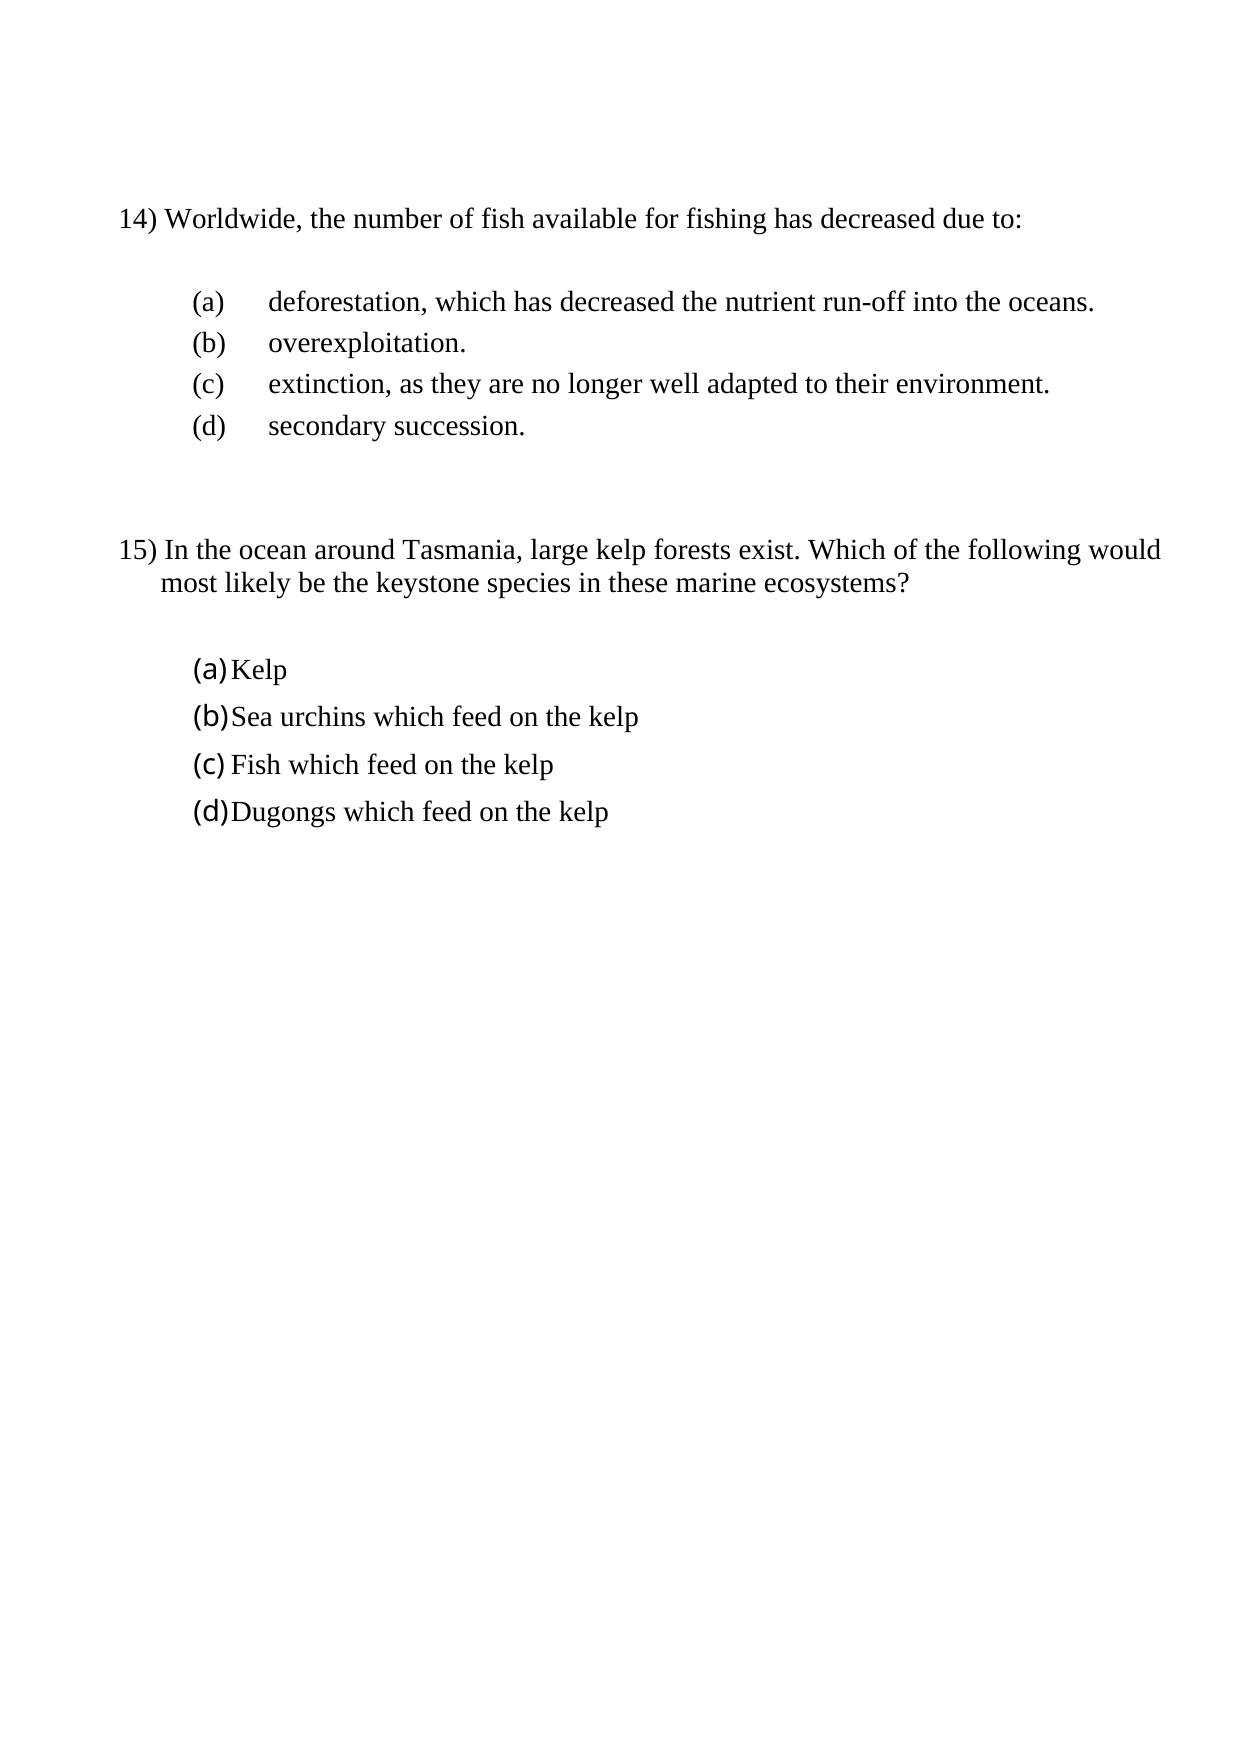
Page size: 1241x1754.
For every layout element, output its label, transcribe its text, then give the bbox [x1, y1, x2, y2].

list (b) overexploitation. [192, 325, 1167, 359]
list Kelp [193, 648, 1167, 688]
list Fish which feed on the kelp [193, 743, 1167, 783]
list (c) extinction, as they are no longer well adapted to their environment. [192, 366, 1167, 400]
list Dugongs which feed on the kelp [193, 791, 1167, 830]
list Sea urchins which feed on the kelp [193, 696, 1167, 735]
list (d) secondary succession. [192, 408, 1167, 441]
list (a) deforestation, which has decreased the nutrient run-off into the oceans. [192, 284, 1167, 317]
list 14) Worldwide, the number of fish available for fishing has decreased due to: [118, 201, 1167, 234]
list 15) In the ocean around Tasmania, large kelp forests exist. Which of the following would most likely be the keystone species in these marine ecosystems? [118, 532, 1167, 599]
